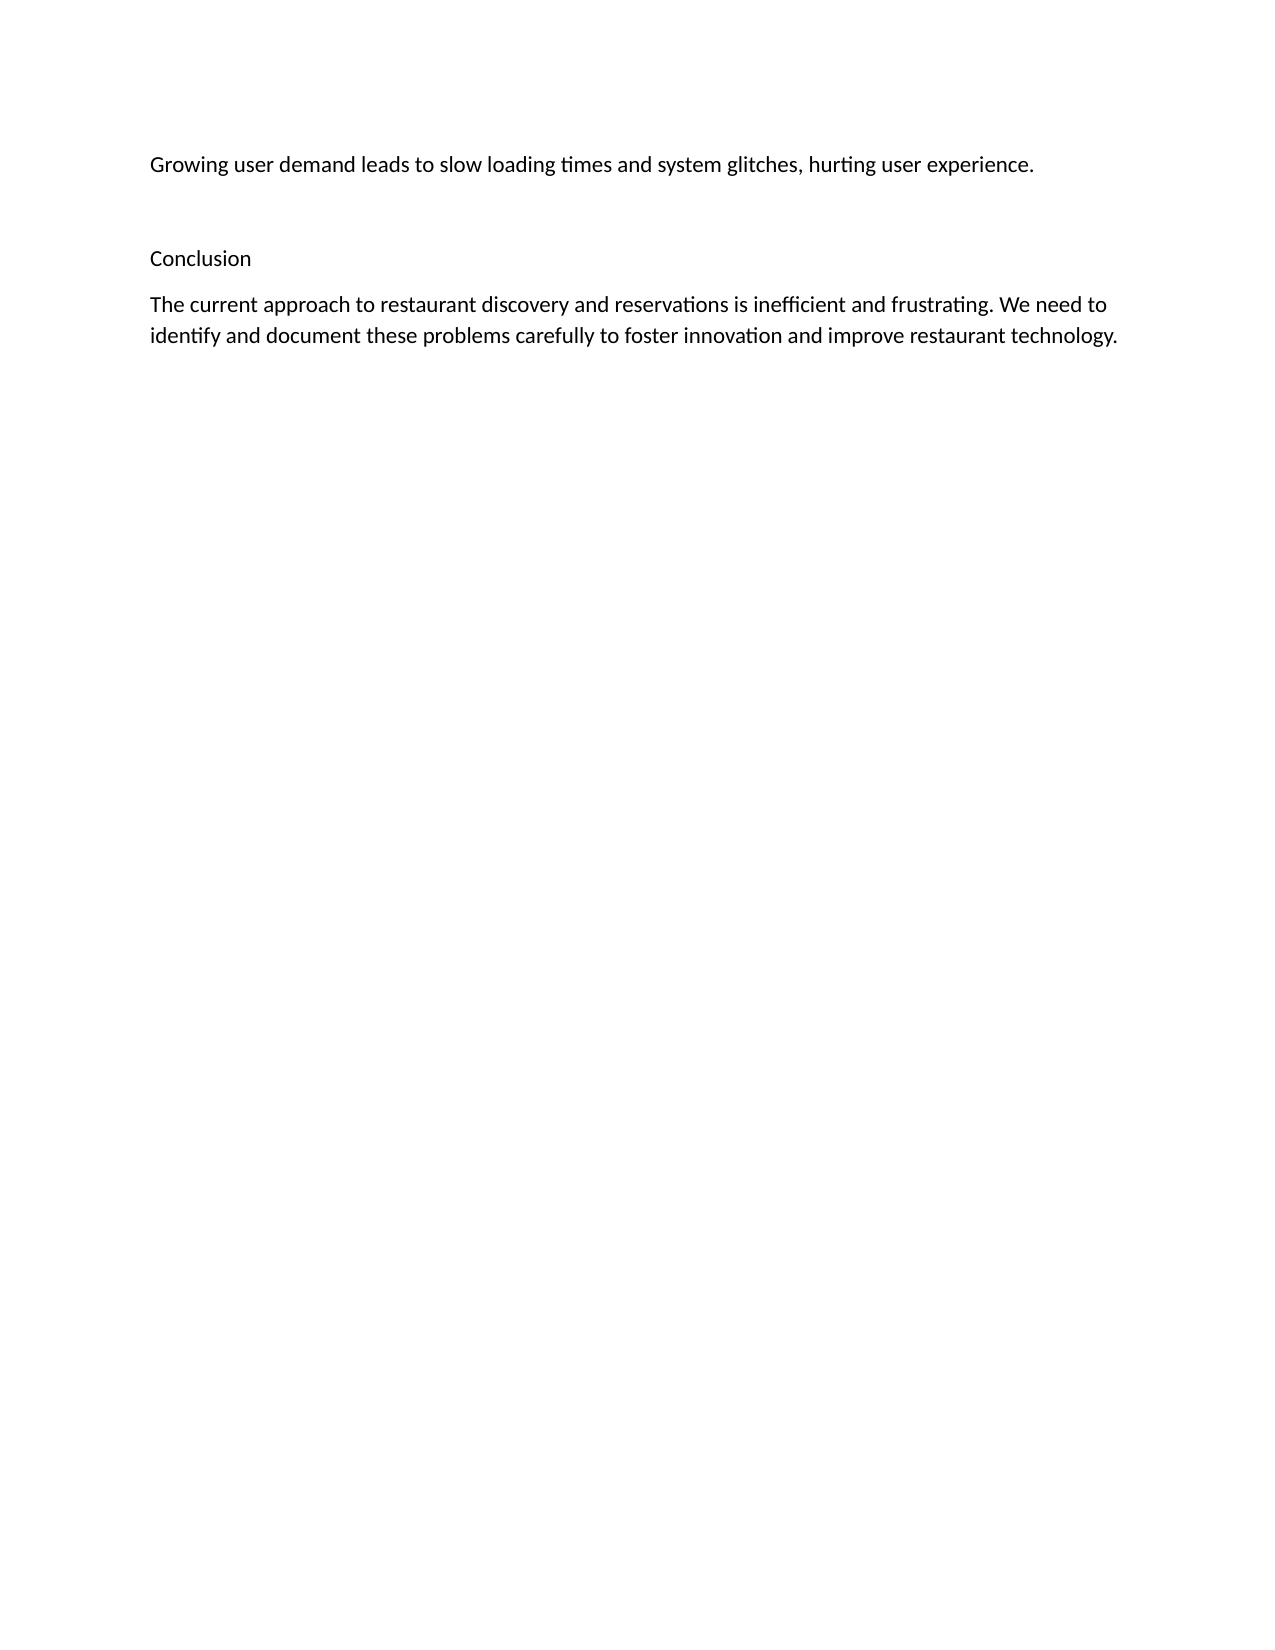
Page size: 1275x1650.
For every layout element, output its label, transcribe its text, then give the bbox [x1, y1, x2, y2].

text Conclusion [150, 244, 1125, 272]
text Growing user demand leads to slow loading times and system glitches, hurting user experience. [150, 150, 1125, 178]
text The current approach to restaurant discovery and reservations is inefficient and frustrating. We need to identify and document these problems carefully to foster innovation and improve restaurant technology. [150, 291, 1125, 349]
